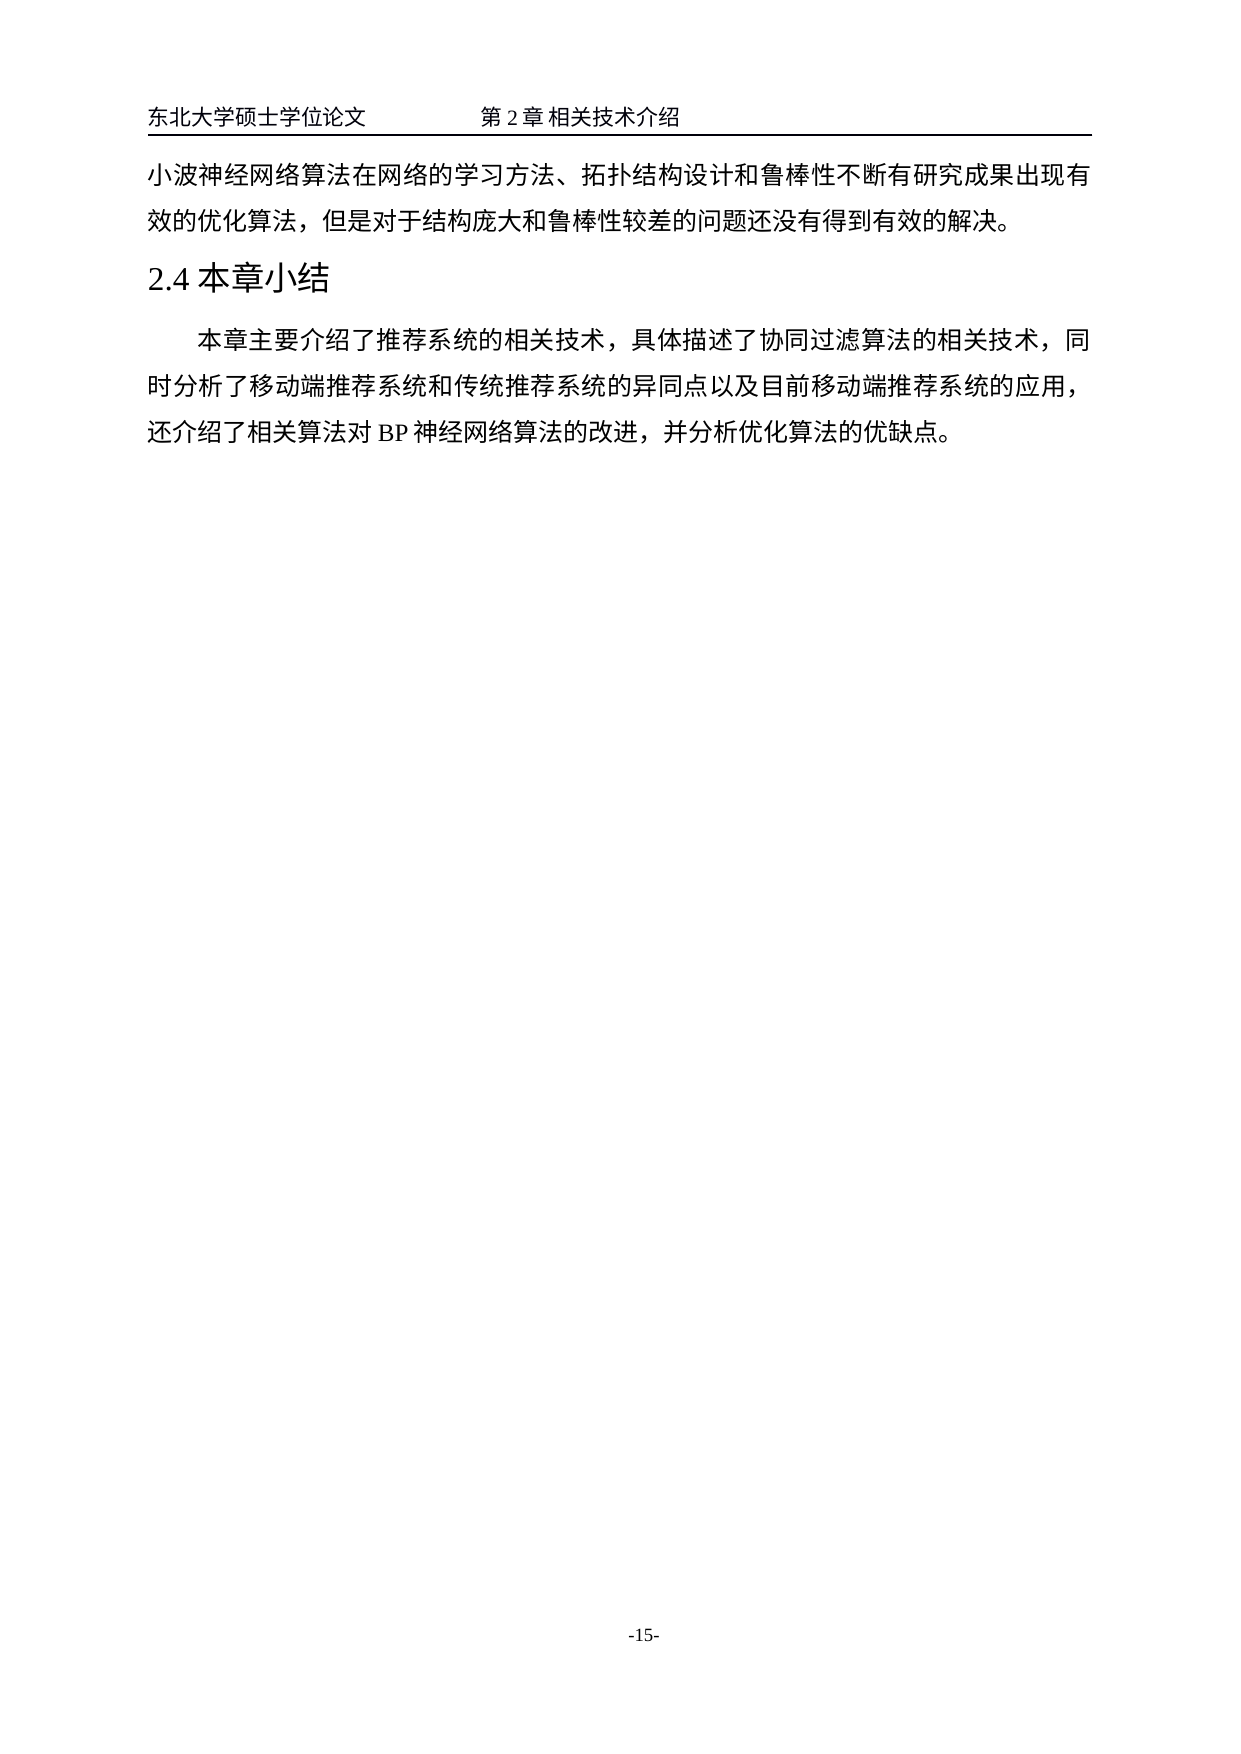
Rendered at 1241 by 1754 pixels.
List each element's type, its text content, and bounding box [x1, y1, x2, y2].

subtitle 2.4 本章小结 [148, 252, 1092, 300]
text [148, 148, 1092, 239]
text 本章主要介绍了推荐系统的相关技术，具体描述了协同过滤算法的相关技术，同时分析了移动端推荐系统和传统推荐系统的异同点以及目前移动端推荐系统的应用，还介绍了相关算法对BP神经网络算法的改进，并分析优化算法的优缺点。 [148, 313, 1092, 450]
